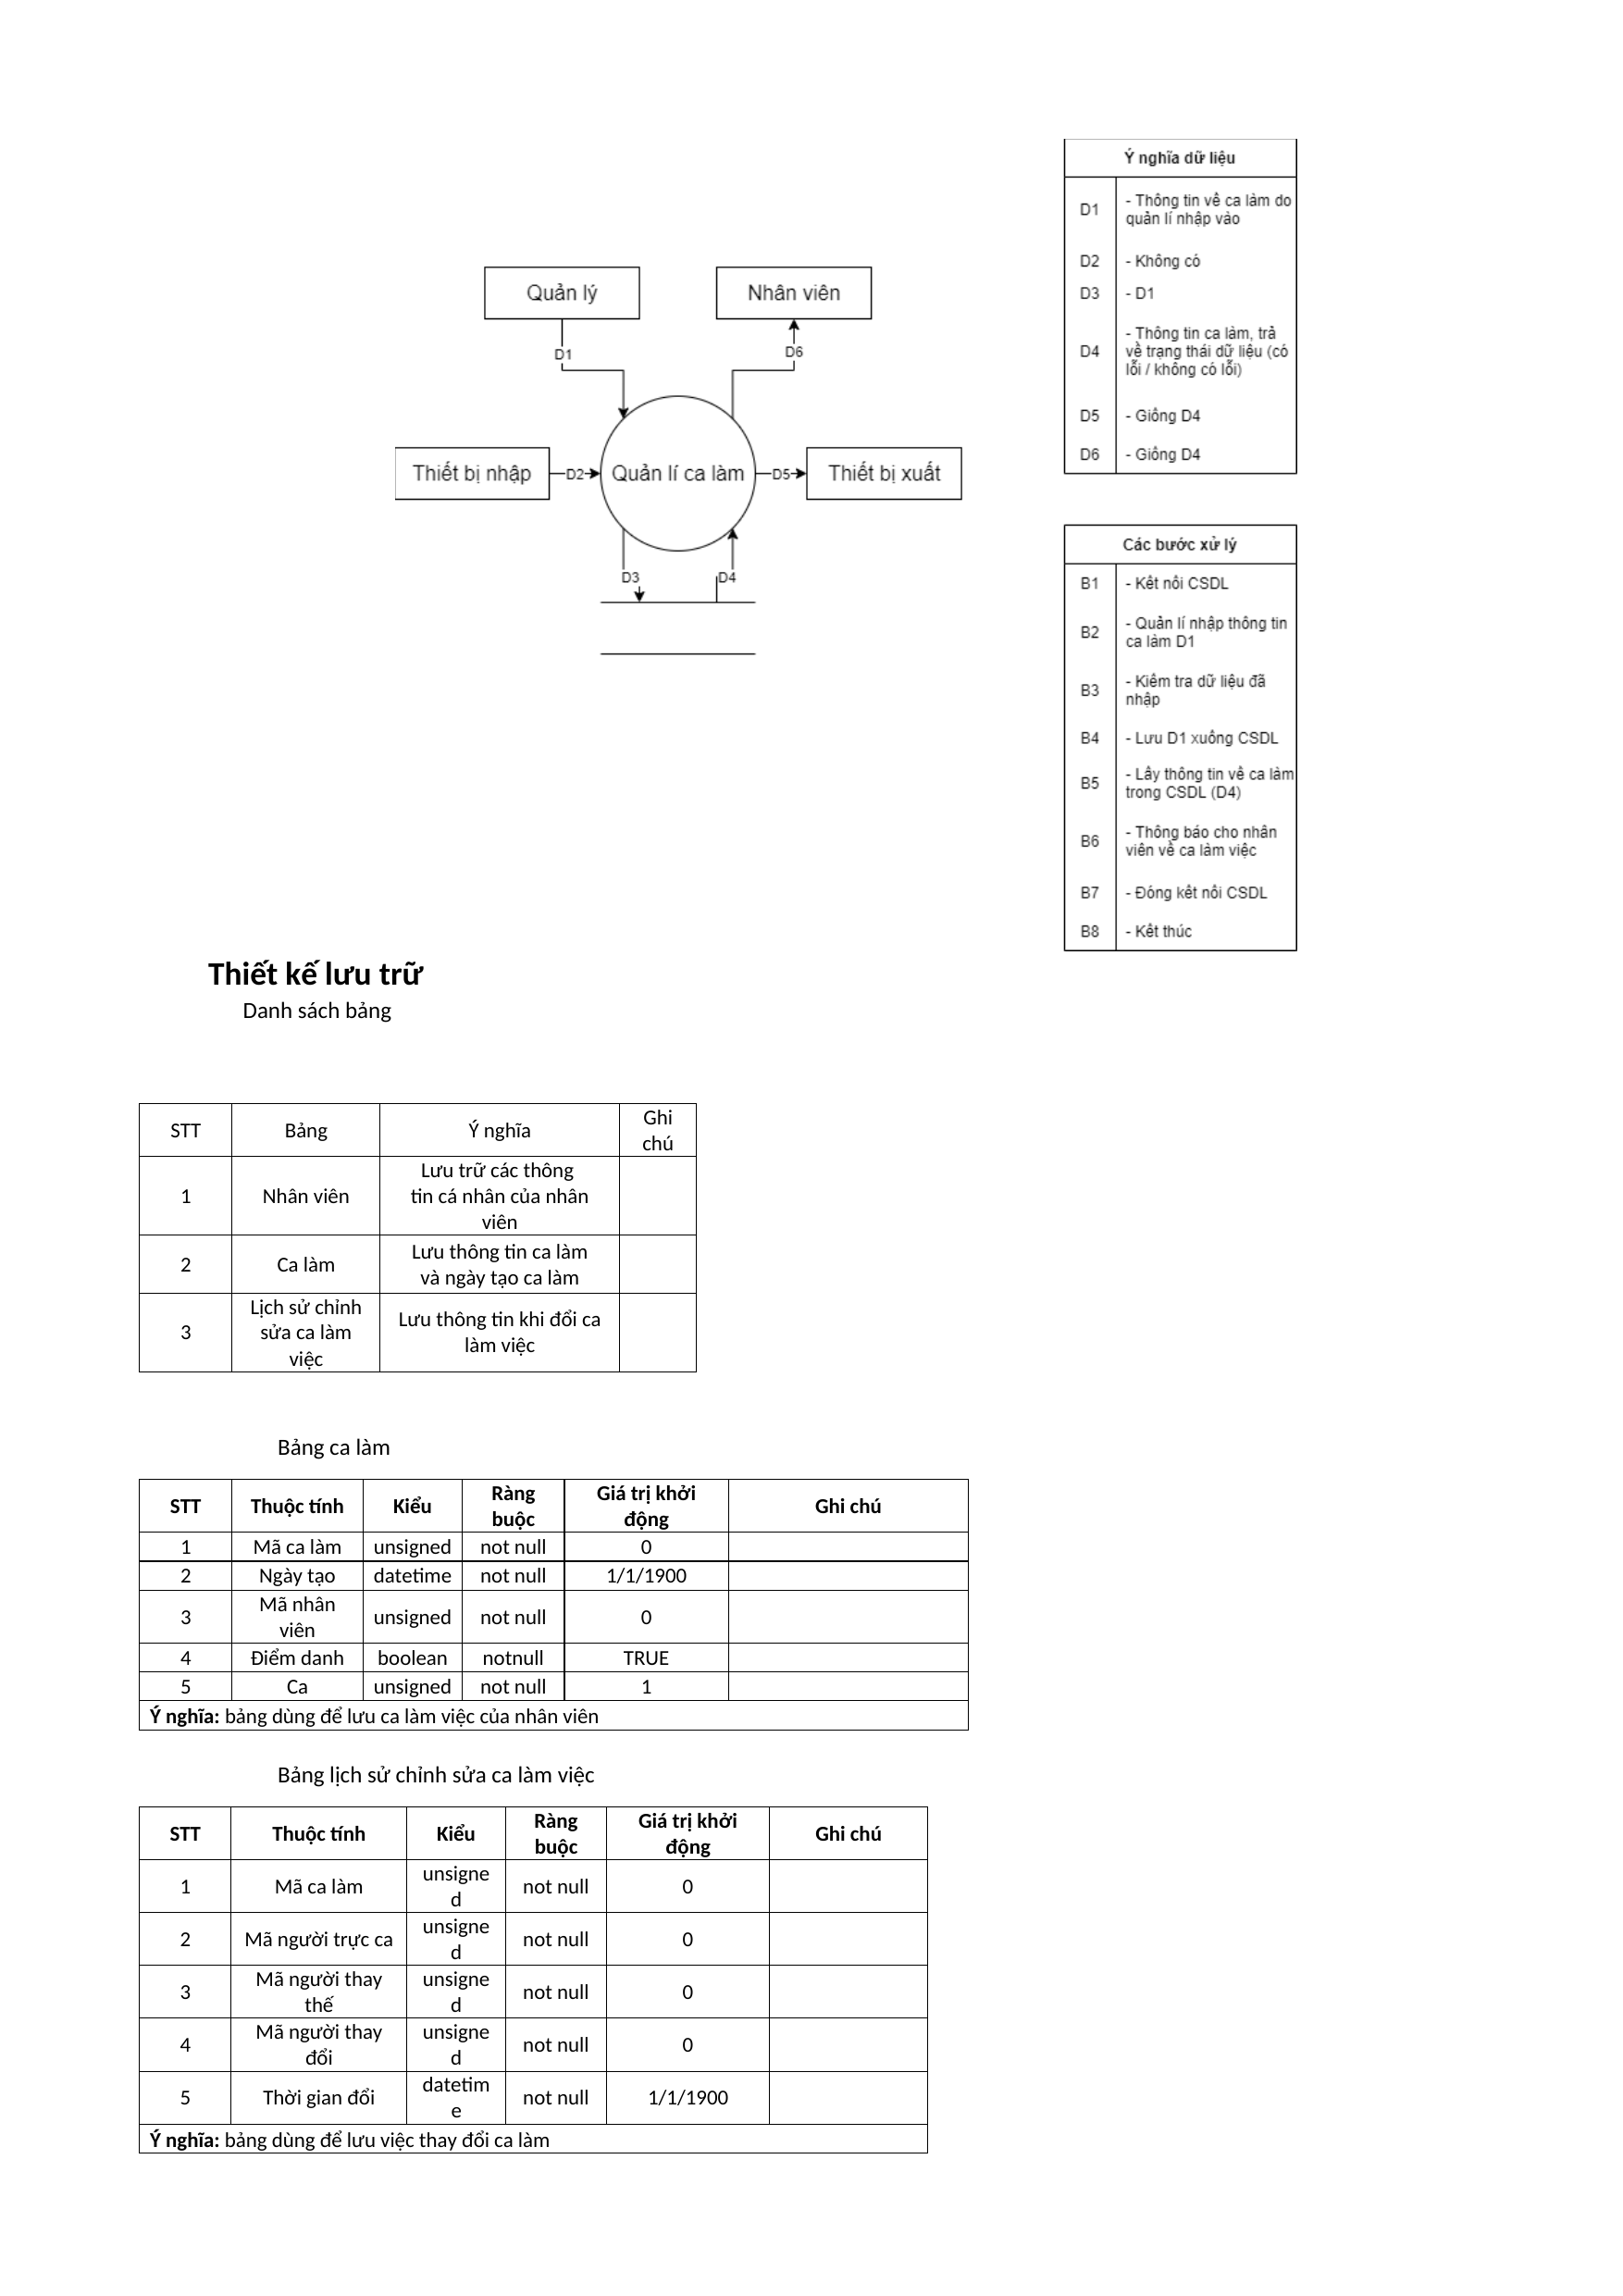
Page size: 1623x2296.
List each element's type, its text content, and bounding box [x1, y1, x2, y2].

table_cell 0 [565, 1591, 728, 1643]
table_header Ghi chú [620, 1104, 696, 1156]
table_cell [770, 2018, 927, 2070]
table_cell Ý nghĩa: bảng dùng để lưu ca làm việc của nhân viên [140, 1701, 968, 1729]
table_cell Mã ca làm [231, 1860, 406, 1912]
table_cell TRUE [565, 1644, 728, 1671]
table_header STT [140, 1480, 231, 1532]
table_cell Ca làm [232, 1235, 379, 1293]
table_cell [729, 1672, 968, 1700]
table_cell 0 [565, 1533, 728, 1560]
table_cell [770, 1860, 927, 1912]
table_cell 3 [140, 1966, 230, 2017]
table_cell 1/1/1900 [565, 1562, 728, 1590]
table_cell 5 [140, 2072, 230, 2123]
table_cell not null [506, 1860, 606, 1912]
picture [395, 139, 1297, 951]
table_cell Ca [232, 1672, 363, 1700]
table_cell 2 [140, 1235, 231, 1293]
table_cell 0 [607, 1913, 769, 1965]
table_cell unsigned [407, 1913, 505, 1965]
table_header Thuộc tính [231, 1807, 406, 1859]
table_header Bảng [232, 1104, 379, 1156]
table_cell Lưu trữ các thông tin cá nhân của nhân viên [380, 1157, 619, 1235]
table_cell not null [506, 1966, 606, 2017]
table_cell 0 [607, 1966, 769, 2017]
table_cell [729, 1533, 968, 1560]
table_cell Thời gian đổi [231, 2072, 406, 2123]
table_header Giá trị khởi động [607, 1807, 769, 1859]
table_header Ràng buộc [463, 1480, 564, 1532]
table_cell not null [463, 1672, 564, 1700]
table_cell 2 [140, 1913, 230, 1965]
table_cell Ngày tạo [232, 1562, 363, 1590]
table_cell datetime [364, 1562, 462, 1590]
table_cell Mã ca làm [232, 1533, 363, 1560]
list Bảng ca làm [278, 1433, 1484, 1461]
table_header STT [140, 1104, 231, 1156]
table_cell not null [463, 1562, 564, 1590]
table_cell Lưu thông tin khi đổi ca làm việc [380, 1294, 619, 1371]
table_cell 1 [140, 1860, 230, 1912]
table_cell [620, 1157, 696, 1235]
table_cell Mã nhân viên [232, 1591, 363, 1643]
table_header Ý nghĩa [380, 1104, 619, 1156]
table_cell Nhân viên [232, 1157, 379, 1235]
table_cell Mã người trực ca [231, 1913, 406, 1965]
table_cell 2 [140, 1562, 231, 1590]
table_cell Ý nghĩa: bảng dùng để lưu việc thay đổi ca làm [140, 2125, 927, 2153]
list Bảng lịch sử chỉnh sửa ca làm việc [278, 1760, 1484, 1789]
table_header Ràng buộc [506, 1807, 606, 1859]
table_cell Lịch sử chỉnh sửa ca làm việc [232, 1294, 379, 1371]
table_cell 4 [140, 1644, 231, 1671]
table_cell Mã người thay đổi [231, 2018, 406, 2070]
table_cell unsigned [364, 1591, 462, 1643]
table_cell 1 [140, 1157, 231, 1235]
table_cell datetime [407, 2072, 505, 2123]
table_cell not null [463, 1591, 564, 1643]
table_cell not null [463, 1533, 564, 1560]
table_cell [729, 1591, 968, 1643]
table_cell [729, 1562, 968, 1590]
table_header Thuộc tính [232, 1480, 363, 1532]
table_cell Lưu thông tin ca làm và ngày tạo ca làm [380, 1235, 619, 1293]
table_cell 1/1/1900 [607, 2072, 769, 2123]
table_cell Điểm danh [232, 1644, 363, 1671]
table_cell [620, 1235, 696, 1293]
table_cell 3 [140, 1591, 231, 1643]
table_cell [620, 1294, 696, 1371]
table_cell Mã người thay thế [231, 1966, 406, 2017]
table_cell boolean [364, 1644, 462, 1671]
table_cell 1 [565, 1672, 728, 1700]
table_cell 5 [140, 1672, 231, 1700]
table_cell [770, 1966, 927, 2017]
table_cell unsigned [364, 1672, 462, 1700]
table_cell not null [506, 2072, 606, 2123]
table_cell [770, 1913, 927, 1965]
table_cell 1 [140, 1533, 231, 1560]
table_header Ghi chú [770, 1807, 927, 1859]
list Thiết kế lưu trữ [208, 953, 1484, 993]
table_cell not null [506, 1913, 606, 1965]
table_cell [729, 1644, 968, 1671]
table_cell 0 [607, 1860, 769, 1912]
table_header Kiểu [364, 1480, 462, 1532]
table_cell not null [506, 2018, 606, 2070]
table_cell notnull [463, 1644, 564, 1671]
table_cell [770, 2072, 927, 2123]
table_header Kiểu [407, 1807, 505, 1859]
table_cell 0 [607, 2018, 769, 2070]
table_cell unsigned [407, 1966, 505, 2017]
table_cell unsigned [364, 1533, 462, 1560]
table_cell 4 [140, 2018, 230, 2070]
table_cell unsigned [407, 1860, 505, 1912]
table_cell 3 [140, 1294, 231, 1371]
list Danh sách bảng [242, 996, 1484, 1024]
table_header STT [140, 1807, 230, 1859]
table_header Giá trị khởi động [565, 1480, 728, 1532]
table_header Ghi chú [729, 1480, 968, 1532]
table_cell unsigned [407, 2018, 505, 2070]
